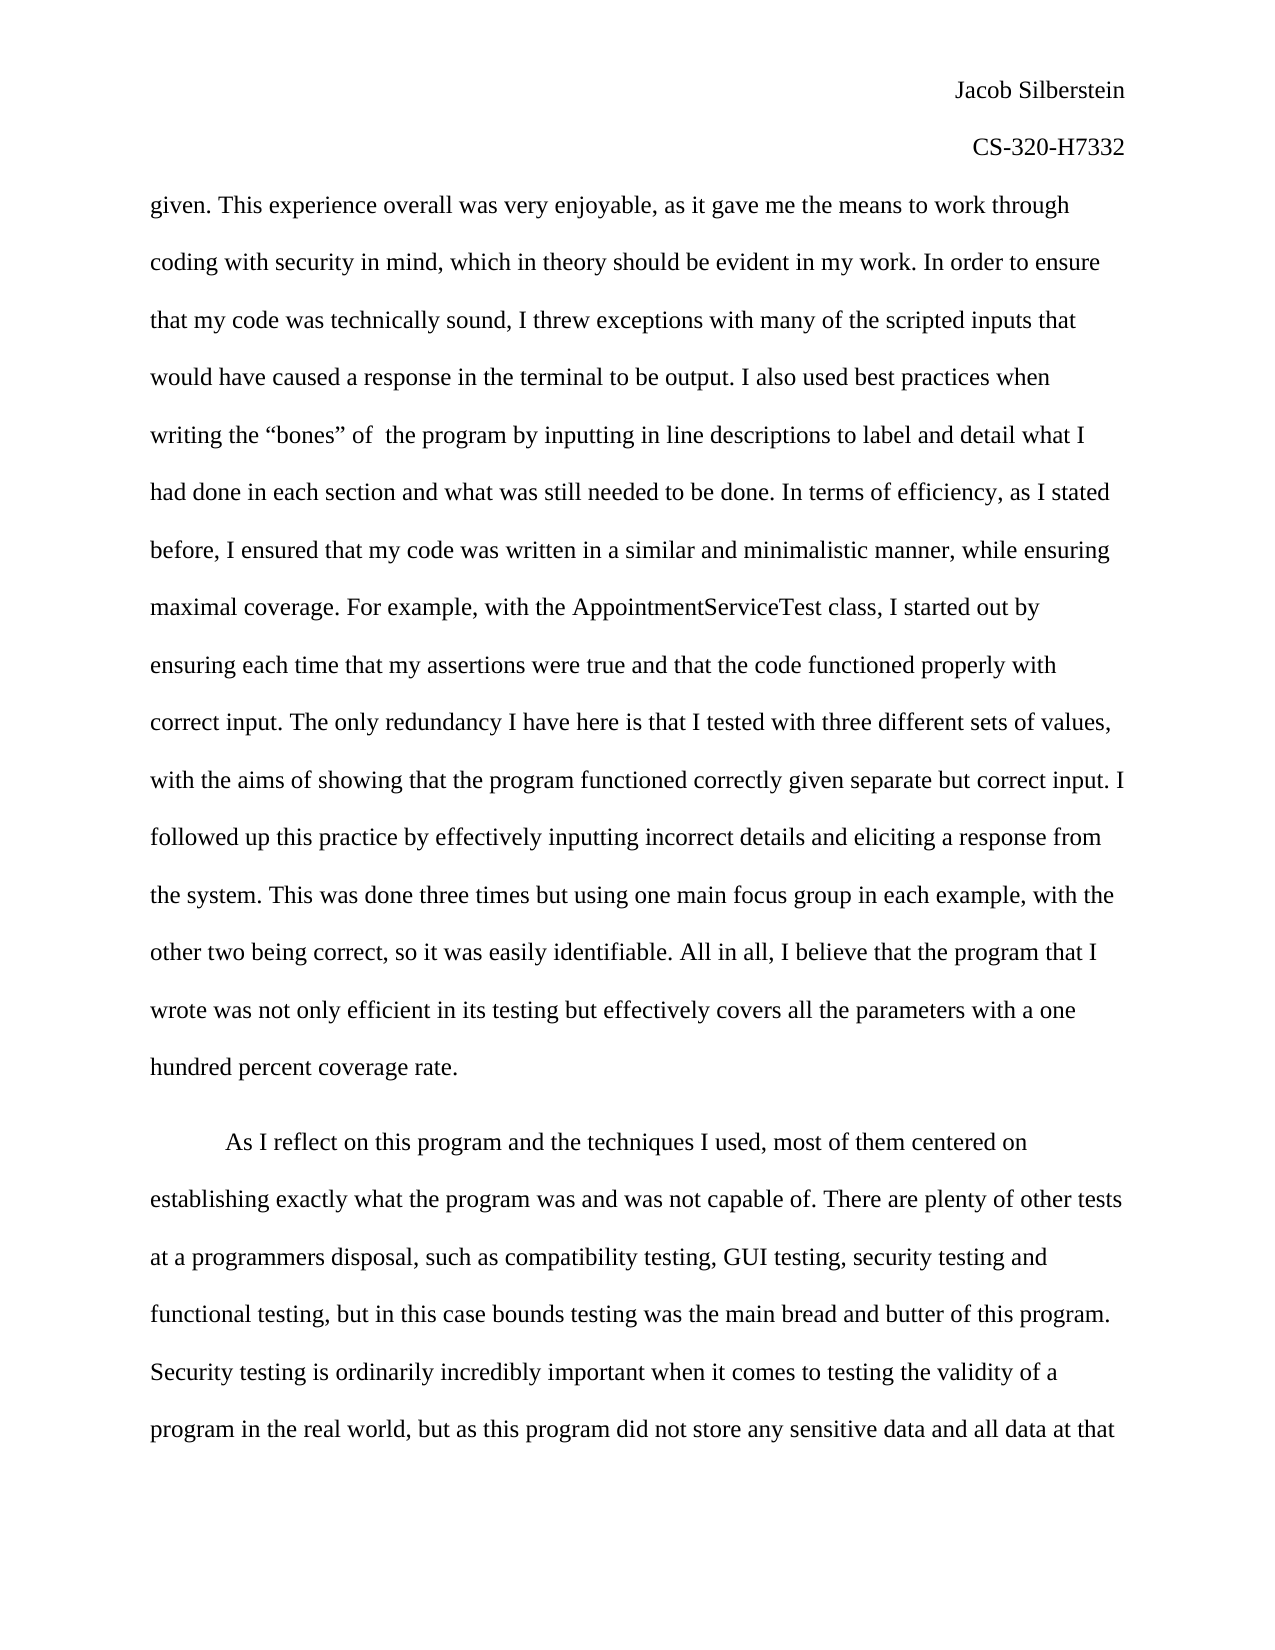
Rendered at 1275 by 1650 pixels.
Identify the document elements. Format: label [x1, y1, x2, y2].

text [150, 190, 1125, 1081]
text [150, 1127, 1125, 1443]
